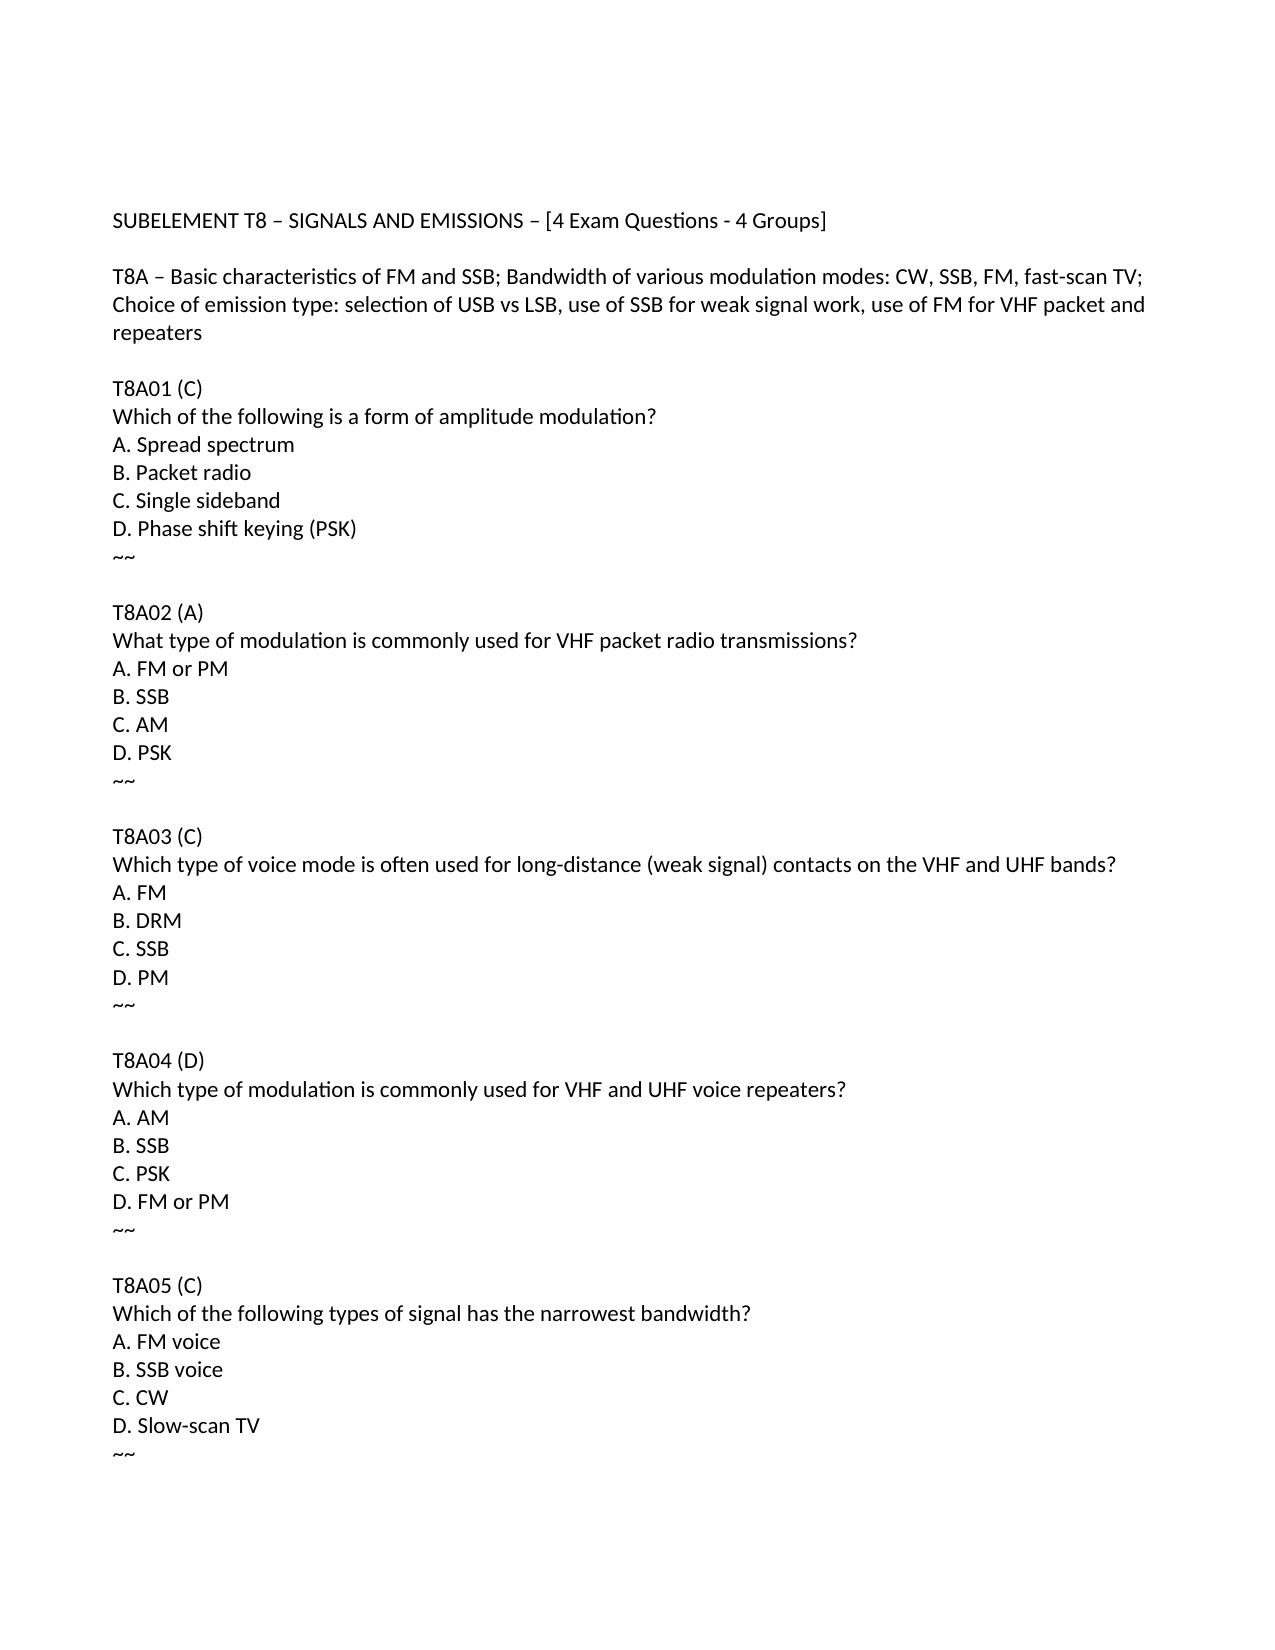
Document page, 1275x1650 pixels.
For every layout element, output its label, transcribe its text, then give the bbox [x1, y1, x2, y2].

text ~~ [112, 766, 1162, 794]
text C. AM [112, 710, 1162, 738]
text ~~ [112, 542, 1162, 570]
text B. SSB voice [112, 1355, 1162, 1383]
text D. PM [112, 963, 1162, 991]
text Which type of modulation is commonly used for VHF and UHF voice repeaters? [112, 1075, 1162, 1103]
text T8A – Basic characteristics of FM and SSB; Bandwidth of various modulation modes: CW, SSB, FM, fast-scan TV; Choice of emission type: selection of USB vs LSB, use of SSB for weak signal work, use of FM for VHF packet and repeaters [112, 262, 1162, 346]
text D. Phase shift keying (PSK) [112, 514, 1162, 542]
text SUBELEMENT T8 – SIGNALS AND EMISSIONS – [4 Exam Questions - 4 Groups] [112, 206, 1162, 234]
text Which of the following is a form of amplitude modulation? [112, 402, 1162, 430]
text T8A05 (C) [112, 1271, 1162, 1299]
text T8A02 (A) [112, 598, 1162, 626]
text A. FM [112, 878, 1162, 907]
text Which type of voice mode is often used for long-distance (weak signal) contacts on the VHF and UHF bands? [112, 851, 1162, 878]
text A. FM voice [112, 1327, 1162, 1355]
text B. SSB [112, 1131, 1162, 1159]
text Which of the following types of signal has the narrowest bandwidth? [112, 1299, 1162, 1327]
text B. SSB [112, 682, 1162, 710]
text ~~ [112, 1439, 1162, 1467]
text C. CW [112, 1383, 1162, 1411]
text C. SSB [112, 934, 1162, 963]
text T8A04 (D) [112, 1047, 1162, 1075]
text D. FM or PM [112, 1187, 1162, 1215]
text A. AM [112, 1103, 1162, 1131]
text ~~ [112, 991, 1162, 1019]
text B. DRM [112, 907, 1162, 934]
text C. Single sideband [112, 486, 1162, 514]
text What type of modulation is commonly used for VHF packet radio transmissions? [112, 626, 1162, 654]
text T8A03 (C) [112, 822, 1162, 851]
text A. FM or PM [112, 654, 1162, 682]
text ~~ [112, 1215, 1162, 1243]
text B. Packet radio [112, 458, 1162, 486]
text D. Slow-scan TV [112, 1411, 1162, 1439]
text A. Spread spectrum [112, 430, 1162, 458]
text T8A01 (C) [112, 374, 1162, 402]
text D. PSK [112, 738, 1162, 766]
text C. PSK [112, 1159, 1162, 1187]
